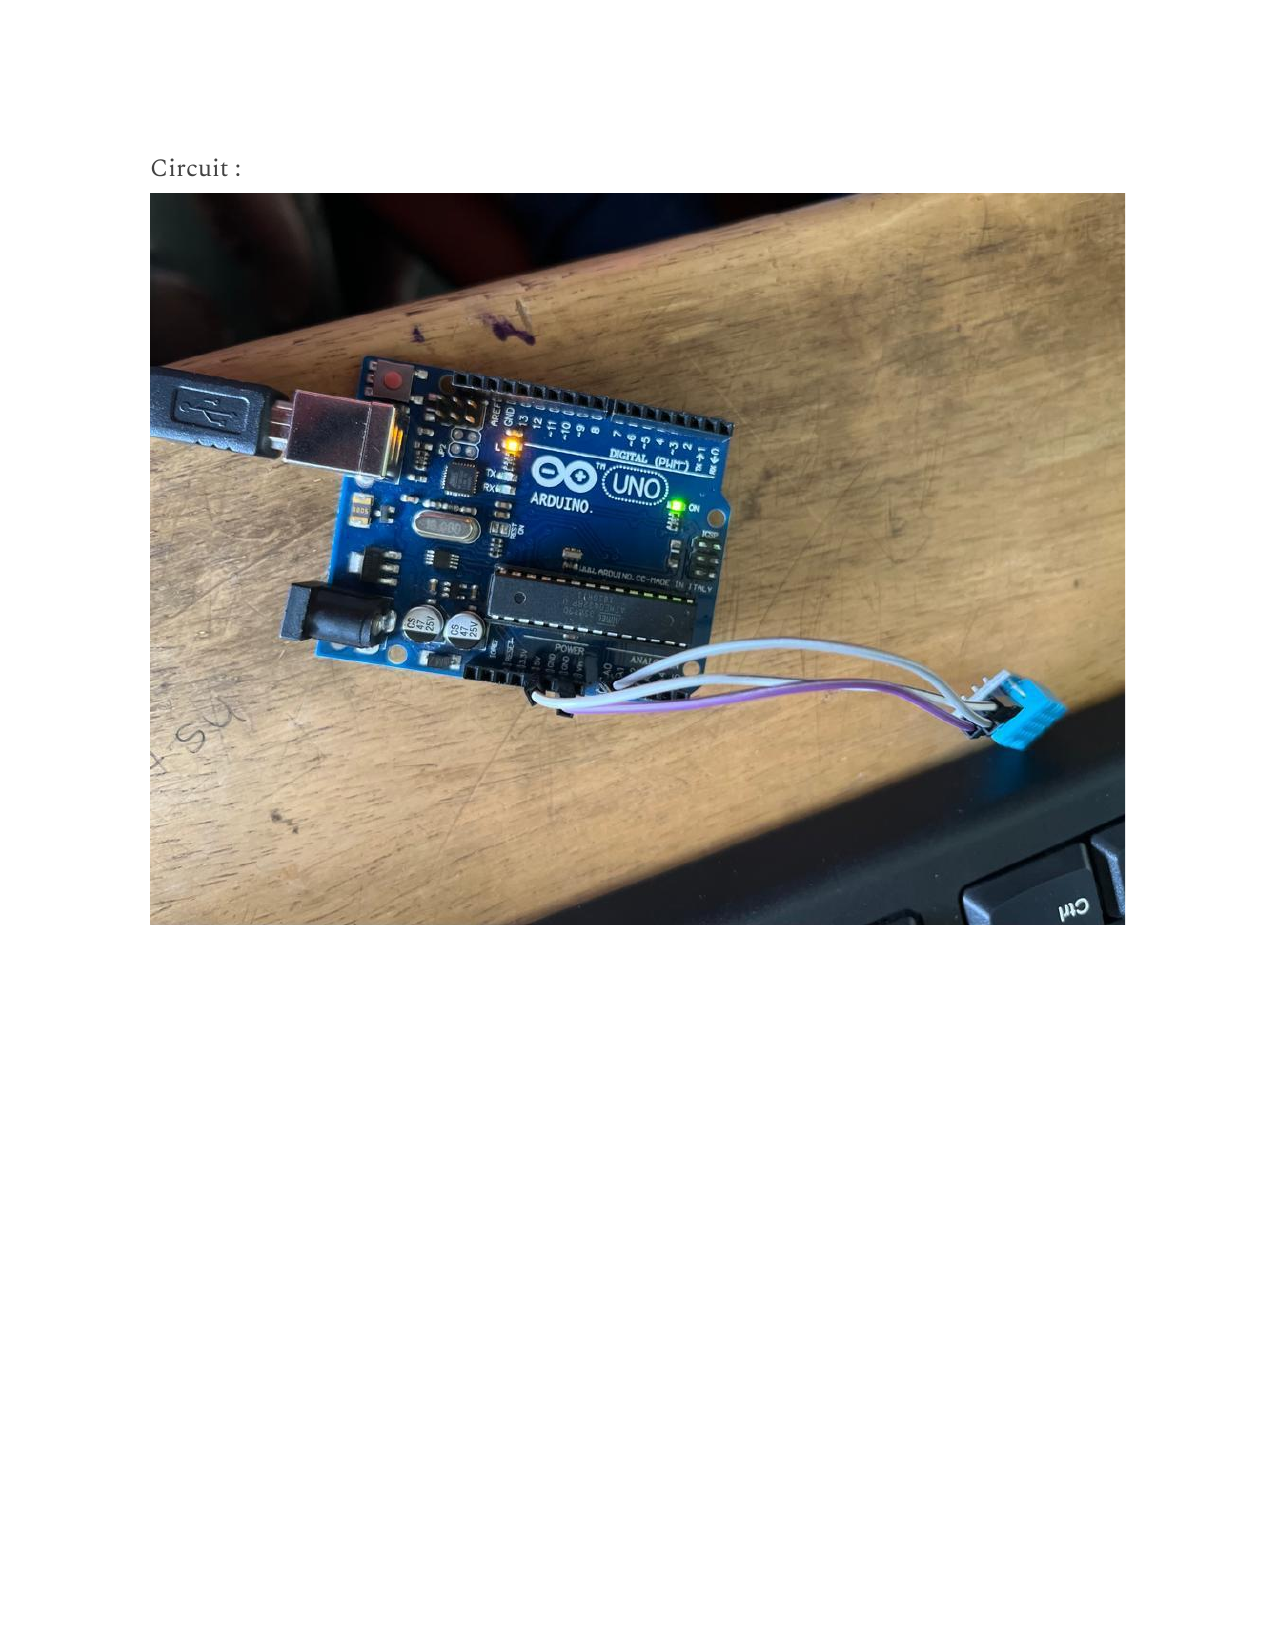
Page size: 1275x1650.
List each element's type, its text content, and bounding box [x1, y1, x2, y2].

picture [150, 193, 1125, 925]
text Circuit : [150, 150, 1125, 188]
